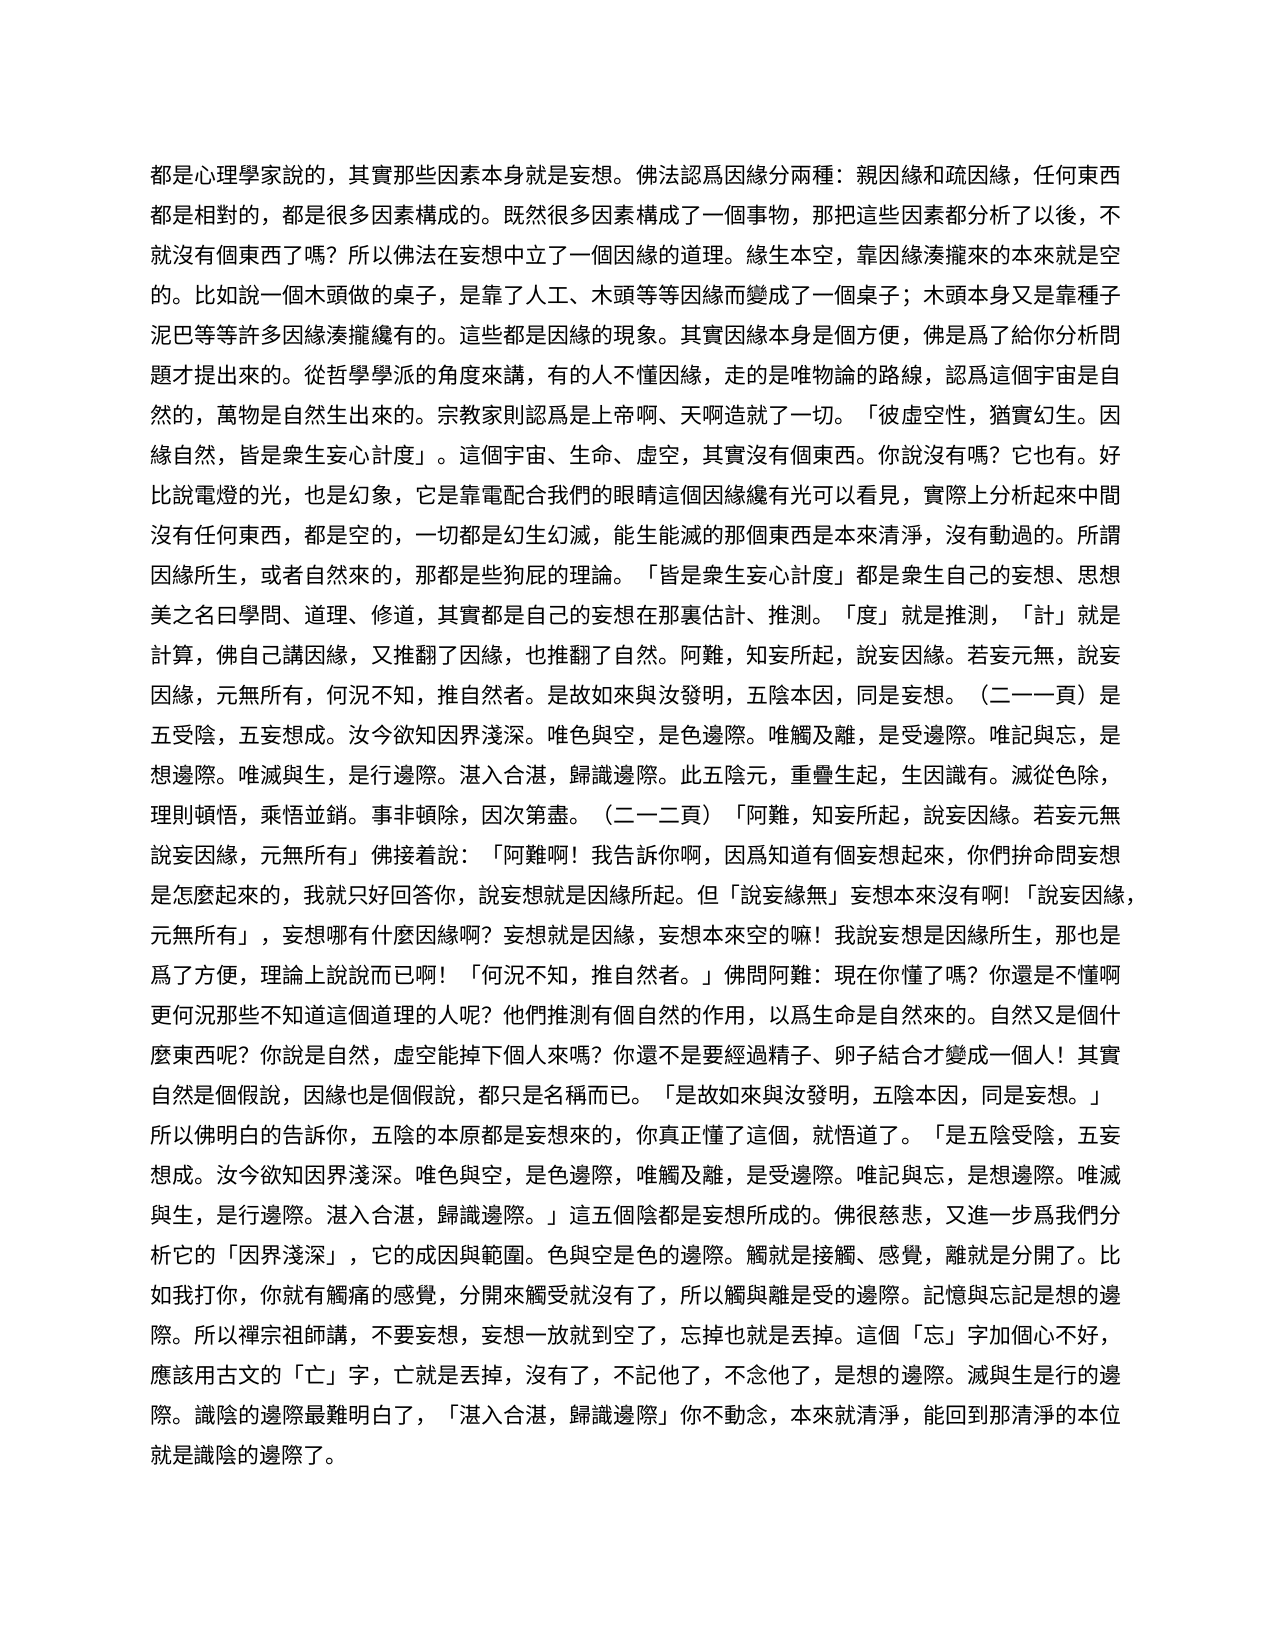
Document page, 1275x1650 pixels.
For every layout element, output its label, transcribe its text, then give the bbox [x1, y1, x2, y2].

text 所以佛明白的告訴你，五陰的本原都是妄想來的，你真正懂了這個，就悟道了。「是五陰受陰，五妄想成。汝今欲知因界淺深。唯色與空，是色邊際，唯觸及離，是受邊際。唯記與忘，是想邊際。唯滅與生，是行邊際。湛入合湛，歸識邊際。」這五個陰都是妄想所成的。佛很慈悲，又進一步爲我們分析它的「因界淺深」，它的成因與範圍。色與空是色的邊際。觸就是接觸、感覺，離就是分開了。比如我打你，你就有觸痛的感覺，分開來觸受就沒有了，所以觸與離是受的邊際。記憶與忘記是想的邊際。所以禪宗祖師講，不要妄想，妄想一放就到空了，忘掉也就是丟掉。這個「忘」字加個心不好，應該用古文的「亡」字，亡就是丟掉，沒有了，不記他了，不念他了，是想的邊際。滅與生是行的邊際。識陰的邊際最難明白了，「湛入合湛，歸識邊際」你不動念，本來就清淨，能回到那清淨的本位，就是識陰的邊際了。 [150, 1110, 1125, 1470]
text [150, 150, 1125, 1110]
